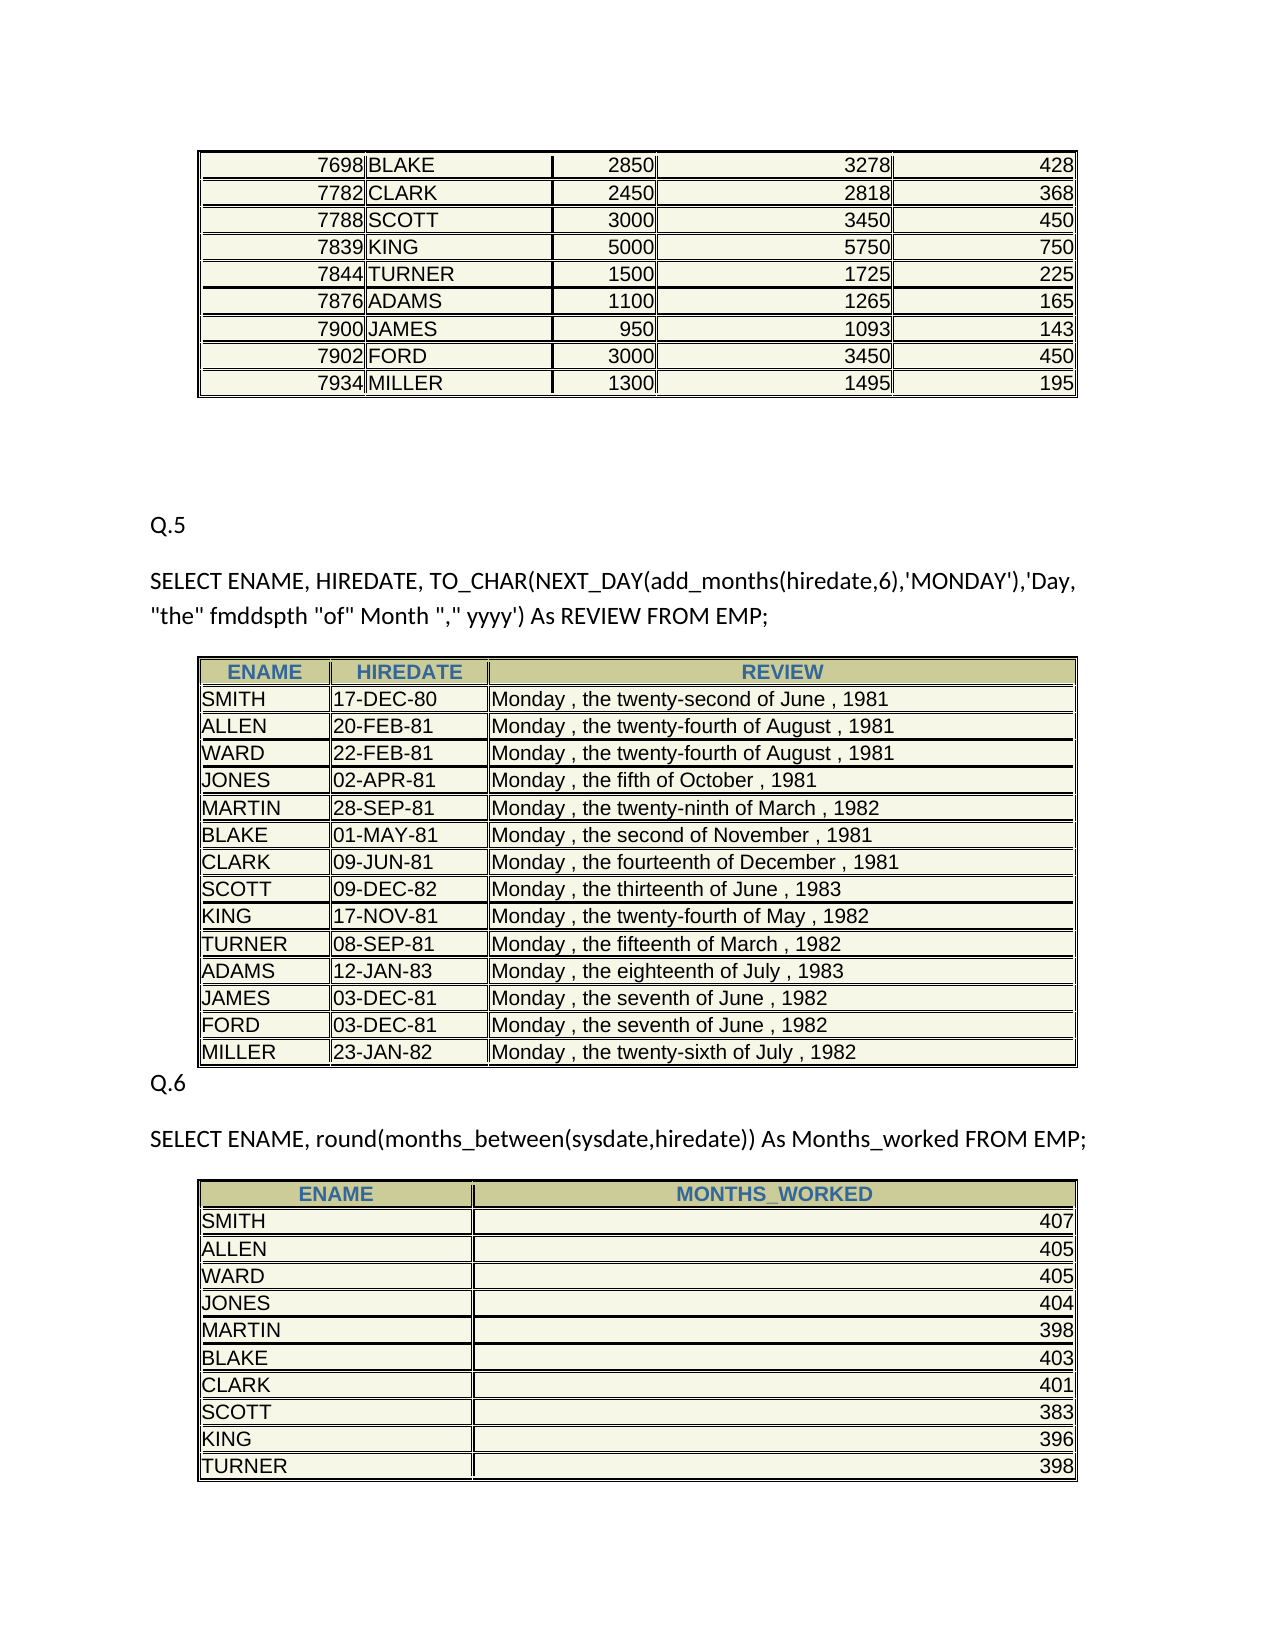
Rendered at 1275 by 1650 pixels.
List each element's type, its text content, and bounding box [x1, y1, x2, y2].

table_cell FORD [199, 1010, 331, 1037]
table_cell 405 [473, 1261, 1076, 1288]
table_cell 404 [473, 1288, 1076, 1315]
table_cell 1725 [658, 262, 891, 286]
table_cell 2450 [554, 181, 655, 204]
table_cell 02-APR-81 [332, 768, 487, 792]
table_cell BLAKE [366, 153, 552, 177]
table_cell Monday , the twenty-fourth of August , 1981 [489, 711, 1076, 738]
table_cell 7788 [201, 204, 364, 232]
text SELECT ENAME, HIREDATE, TO_CHAR(NEXT_DAY(add_months(hiredate,6),'MONDAY'),'Day, "the" fmddspth "of" Month "," yyyy') As REVIEW FROM EMP; [150, 565, 1125, 631]
table_cell 398 [473, 1451, 1076, 1478]
table_cell 165 [894, 286, 1075, 313]
table_cell 195 [893, 368, 1075, 395]
table_cell JONES [201, 765, 329, 792]
table_header REVIEW [489, 660, 1075, 683]
table_cell 12-JAN-83 [332, 959, 487, 982]
table_cell 1495 [656, 371, 893, 395]
table_cell 450 [894, 340, 1075, 367]
table_cell BLAKE [201, 1342, 471, 1369]
table_cell 22-FEB-81 [332, 741, 487, 765]
table_cell 28-SEP-81 [332, 796, 487, 819]
table_cell 09-DEC-82 [332, 877, 487, 901]
table_cell 1300 [552, 371, 656, 395]
table_cell 1100 [554, 289, 655, 313]
table_header ENAME [201, 1181, 473, 1206]
table_cell 3450 [658, 208, 891, 232]
table_cell MILLER [366, 371, 552, 395]
table_cell Monday , the twenty-fourth of May , 1982 [490, 901, 1075, 928]
table_cell CLARK [199, 847, 331, 874]
table_cell 405 [475, 1233, 1075, 1261]
table_cell 7839 [199, 232, 366, 259]
table_cell 950 [554, 317, 655, 340]
table_cell 03-DEC-81 [332, 1013, 487, 1037]
table_cell CLARK [367, 181, 551, 204]
table_cell 03-DEC-81 [332, 986, 487, 1010]
table_cell Monday , the seventh of June , 1982 [489, 1010, 1076, 1037]
table_cell Monday , the second of November , 1981 [490, 819, 1075, 847]
table_cell 17-DEC-80 [332, 687, 487, 711]
table_cell SCOTT [201, 1396, 471, 1424]
table_cell 407 [475, 1206, 1075, 1233]
table_cell 368 [894, 177, 1075, 204]
table_cell JAMES [201, 983, 329, 1010]
table_cell SMITH [201, 1206, 471, 1233]
table_cell 3278 [656, 153, 893, 177]
table_cell Monday , the fifth of October , 1981 [490, 765, 1075, 792]
table_cell JAMES [367, 317, 551, 340]
table_cell Monday , the eighteenth of July , 1983 [490, 955, 1075, 982]
table_cell MARTIN [201, 792, 329, 819]
table_cell Monday , the fourteenth of December , 1981 [489, 847, 1076, 874]
table_cell 09-JUN-81 [332, 850, 487, 874]
table_cell 450 [894, 204, 1075, 232]
table_header MONTHS_WORKED [473, 1182, 1075, 1206]
table_header ENAME [201, 660, 331, 683]
table_cell ALLEN [199, 711, 331, 738]
table_cell TURNER [367, 262, 551, 286]
table_cell 3450 [658, 344, 891, 367]
table_cell 3000 [554, 208, 655, 232]
text SELECT ENAME, round(months_between(sysdate,hiredate)) As Months_worked FROM EMP; [150, 1123, 1125, 1154]
table_cell Monday , the twenty-ninth of March , 1982 [490, 792, 1075, 819]
table_cell 401 [475, 1369, 1075, 1396]
table_cell 398 [475, 1315, 1075, 1342]
table_cell 1093 [658, 317, 891, 340]
table_cell ALLEN [201, 1233, 471, 1261]
table_cell Monday , the twenty-second of June , 1981 [490, 684, 1075, 711]
table_cell SCOTT [367, 208, 551, 232]
table_cell 5000 [554, 235, 655, 259]
table_cell 7782 [201, 177, 364, 204]
table_cell 2818 [658, 181, 891, 204]
table_cell 1265 [658, 289, 891, 313]
table_cell KING [367, 235, 551, 259]
table_cell 7900 [201, 313, 364, 340]
table_cell 01-MAY-81 [332, 823, 487, 847]
table_cell 08-SEP-81 [332, 932, 487, 955]
table_cell KING [201, 901, 329, 928]
table_cell 7844 [199, 259, 366, 286]
text Q.5 [150, 509, 1125, 540]
table_cell 20-FEB-81 [332, 714, 487, 738]
table_cell KING [199, 1424, 473, 1451]
table_cell 750 [893, 232, 1076, 259]
table_cell 396 [473, 1424, 1076, 1451]
table_cell Monday , the twenty-sixth of July , 1982 [489, 1037, 1076, 1064]
table_cell SCOTT [199, 874, 331, 901]
table_cell FORD [367, 344, 551, 367]
table_cell 7934 [201, 368, 366, 395]
table_cell 403 [475, 1342, 1075, 1369]
table_cell BLAKE [201, 819, 329, 847]
table_cell 225 [893, 259, 1076, 286]
table_cell MILLER [199, 1037, 331, 1064]
table_cell TURNER [199, 1451, 473, 1478]
table_cell CLARK [201, 1369, 471, 1396]
table_cell WARD [199, 738, 329, 765]
table_cell 23-JAN-82 [331, 1040, 489, 1064]
table_cell 7876 [201, 286, 364, 313]
table_cell Monday , the twenty-fourth of August , 1981 [490, 738, 1076, 765]
table_cell 7902 [201, 340, 364, 367]
table_cell Monday , the thirteenth of June , 1983 [489, 874, 1076, 901]
table_cell WARD [199, 1261, 473, 1288]
table_cell 143 [894, 313, 1075, 340]
table_cell JONES [199, 1288, 473, 1315]
table_cell TURNER [201, 928, 329, 955]
table_cell 3000 [554, 344, 655, 367]
table_cell 2850 [552, 153, 656, 177]
table_cell 5750 [658, 235, 891, 259]
table_cell 7698 [201, 153, 366, 177]
text Q.6 [150, 1067, 1125, 1098]
table_cell 1500 [554, 262, 655, 286]
table_cell 17-NOV-81 [332, 904, 487, 928]
table_cell ADAMS [367, 289, 551, 313]
table_cell SMITH [201, 684, 329, 711]
table_cell 428 [893, 153, 1075, 177]
table_cell Monday , the fifteenth of March , 1982 [490, 928, 1075, 955]
table_cell ADAMS [201, 955, 329, 982]
table_header HIREDATE [331, 660, 489, 683]
table_cell 383 [475, 1396, 1075, 1424]
table_cell Monday , the seventh of June , 1982 [490, 983, 1075, 1010]
table_cell MARTIN [201, 1315, 471, 1342]
